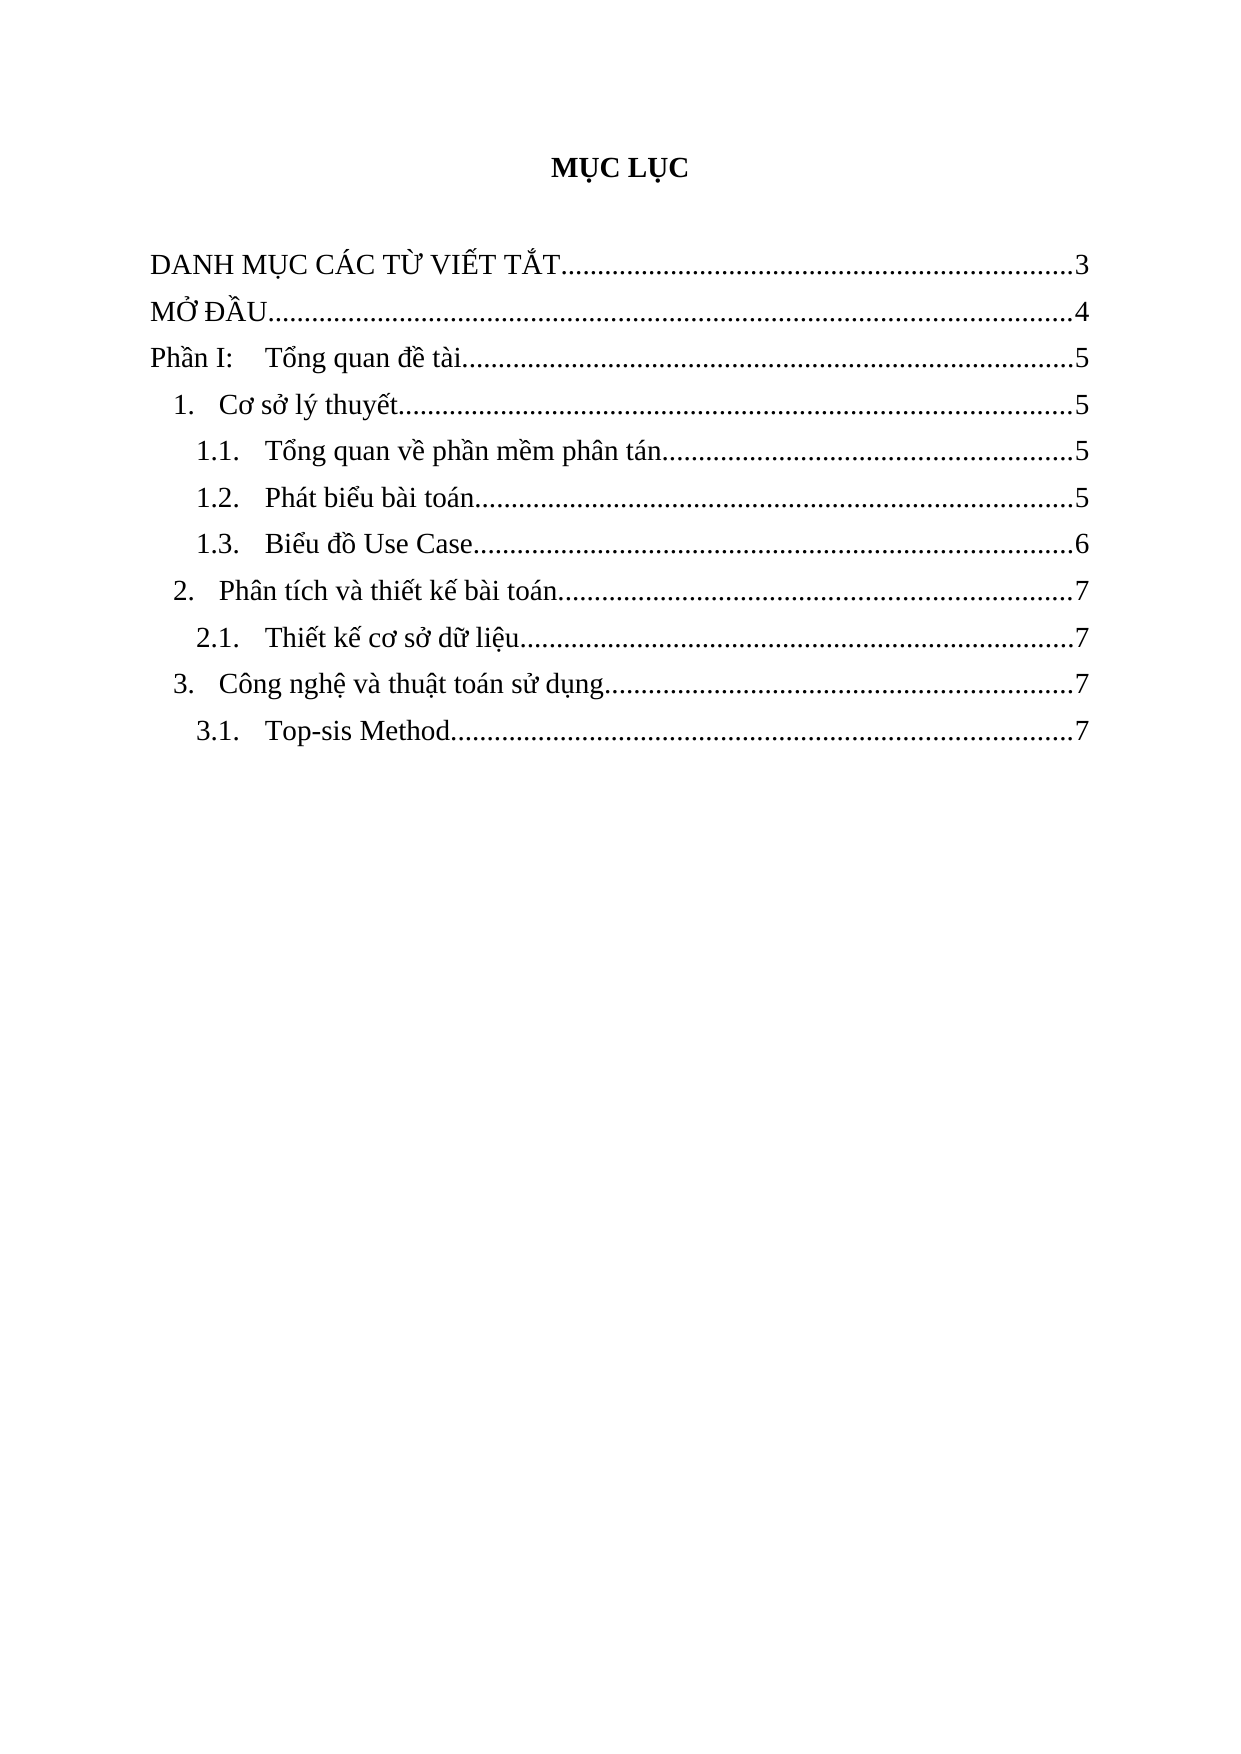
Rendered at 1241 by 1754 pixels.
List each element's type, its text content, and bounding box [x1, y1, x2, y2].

text MỤC LỤC [150, 150, 1090, 183]
